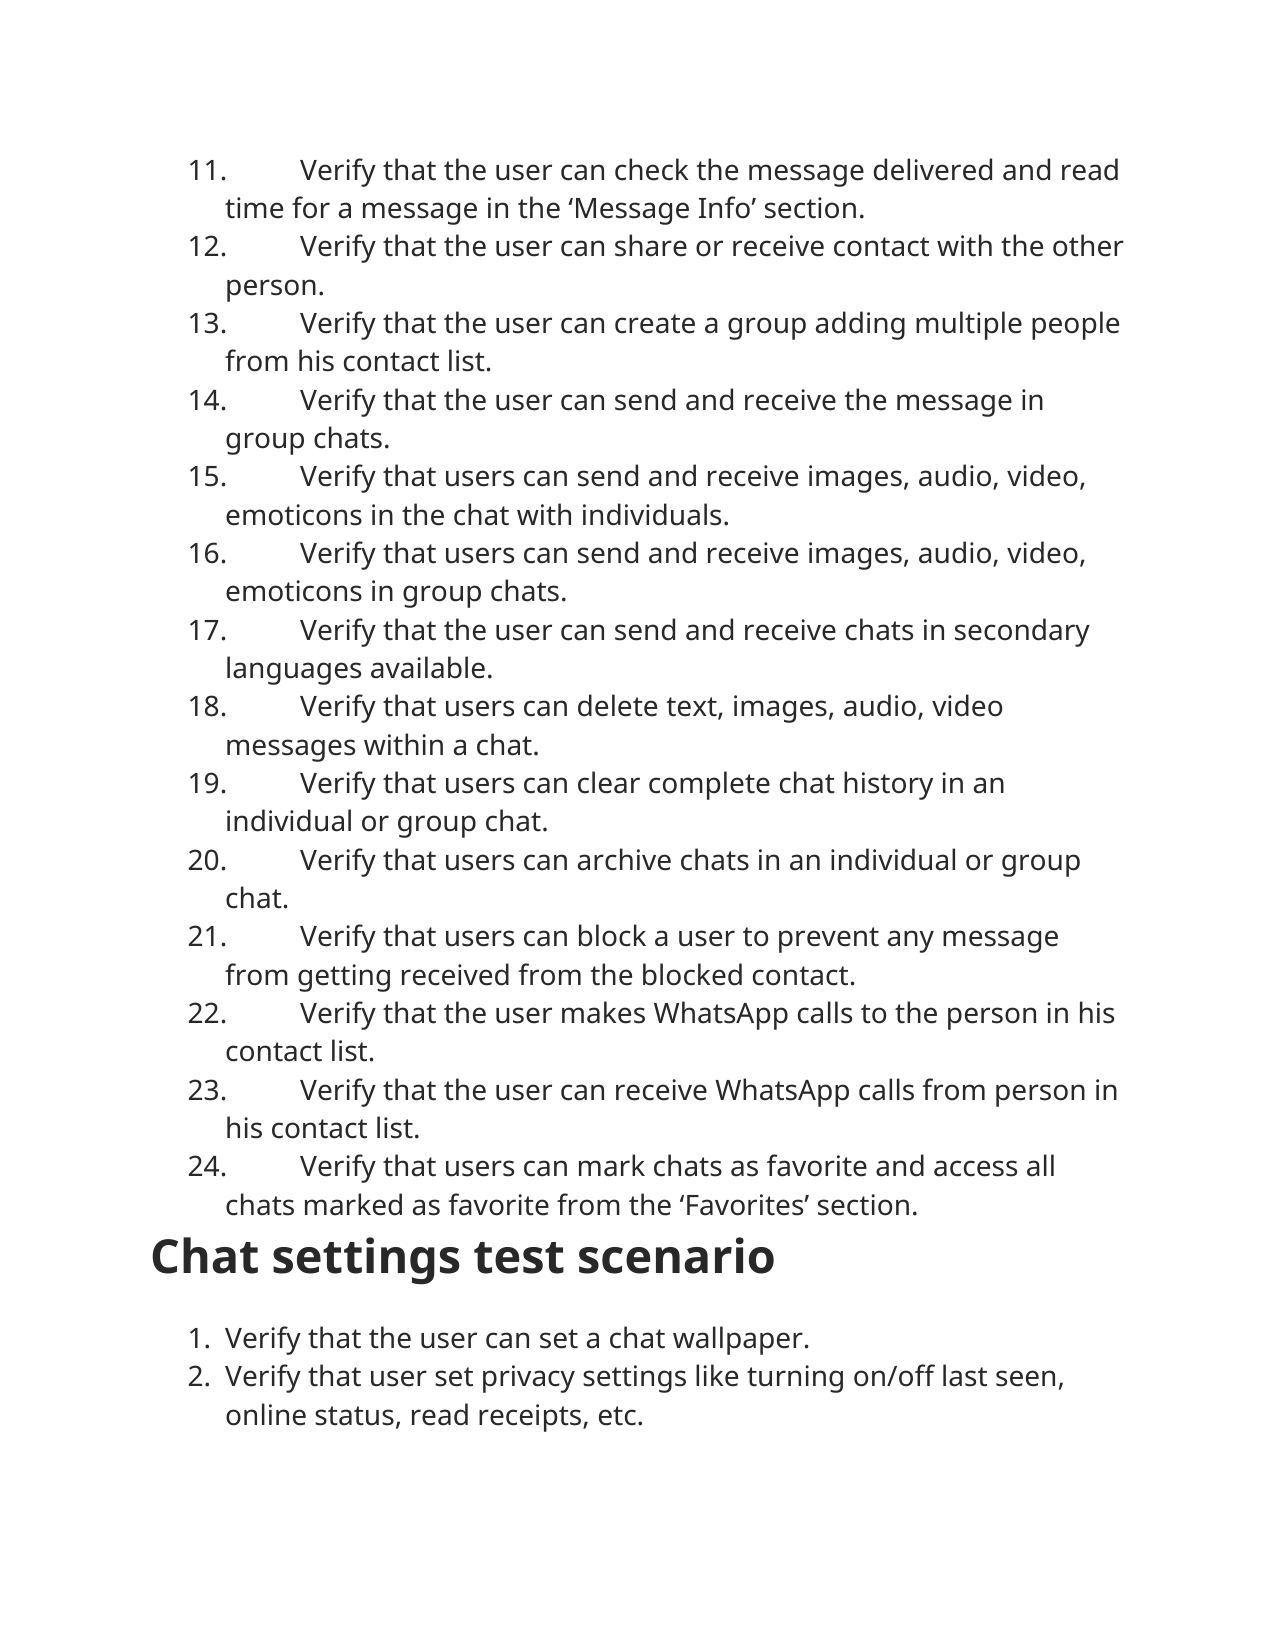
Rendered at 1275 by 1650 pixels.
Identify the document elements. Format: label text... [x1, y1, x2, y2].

list Verify that user set privacy settings like turning on/off last seen, online status, read receipts, etc. [187, 1357, 1125, 1433]
list Verify that the user can receive WhatsApp calls from person in his contact list. [187, 1070, 1125, 1147]
list Verify that the user can send and receive chats in secondary languages available. [187, 610, 1125, 687]
list Verify that the user makes WhatsApp calls to the person in his contact list. [187, 993, 1125, 1070]
list Verify that the user can set a chat wallpaper. [187, 1318, 1125, 1357]
list Verify that the user can send and receive the message in group chats. [187, 380, 1125, 457]
subtitle Chat settings test scenario [150, 1223, 1125, 1287]
list Verify that the user can check the message delivered and read time for a message in the ‘Message Info’ section. [187, 150, 1125, 227]
list Verify that users can mark chats as favorite and access all chats marked as favorite from the ‘Favorites’ section. [187, 1147, 1125, 1223]
list Verify that users can send and receive images, audio, video, emoticons in the chat with individuals. [187, 457, 1125, 533]
list Verify that the user can share or receive contact with the other person. [187, 227, 1125, 303]
list Verify that users can delete text, images, audio, video messages within a chat. [187, 687, 1125, 763]
list Verify that users can clear complete chat history in an individual or group chat. [187, 763, 1125, 840]
list Verify that users can archive chats in an individual or group chat. [187, 840, 1125, 917]
list Verify that users can block a user to prevent any message from getting received from the blocked contact. [187, 917, 1125, 993]
list Verify that users can send and receive images, audio, video, emoticons in group chats. [187, 533, 1125, 610]
list Verify that the user can create a group adding multiple people from his contact list. [187, 303, 1125, 380]
